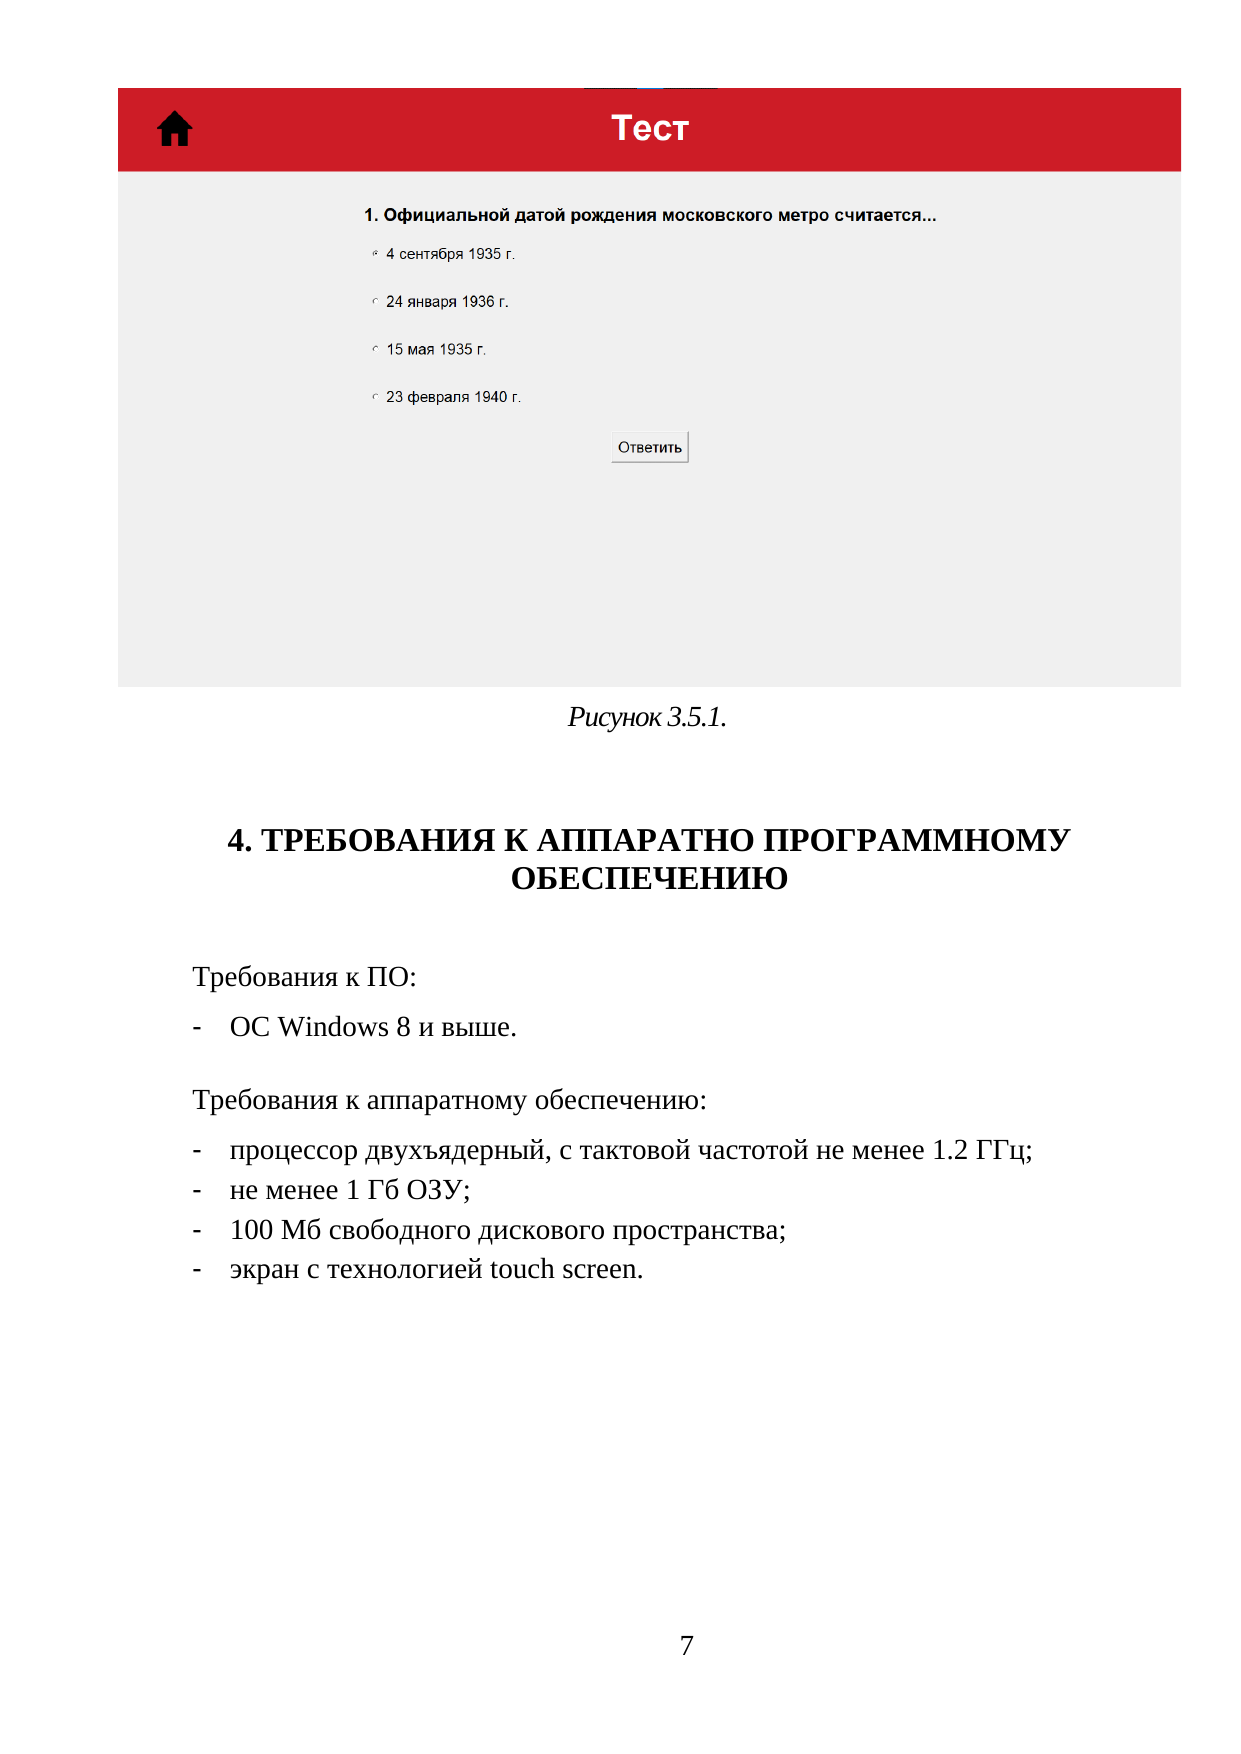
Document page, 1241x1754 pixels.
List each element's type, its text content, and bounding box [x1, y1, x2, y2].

text 4. ТРЕБОВАНИЯ К АППАРАТНО ПРОГРАММНОМУ ОБЕСПЕЧЕНИЮ [118, 820, 1181, 897]
picture [118, 88, 1182, 687]
list экран с технологией touch screen. [192, 1248, 1181, 1287]
list 100 Мб свободного дискового пространства; [192, 1208, 1181, 1248]
list процессор двухъядерный, с тактовой частотой не менее 1.2 ГГц; [192, 1128, 1181, 1168]
text Требования к ПО: [118, 959, 1181, 993]
list не менее 1 Гб ОЗУ; [192, 1168, 1181, 1208]
text Требования к аппаратному обеспечению: [192, 1082, 1181, 1116]
title Рисунок 3.5.1. [118, 699, 1181, 733]
list ОС Windows 8 и выше. [192, 1005, 1181, 1045]
